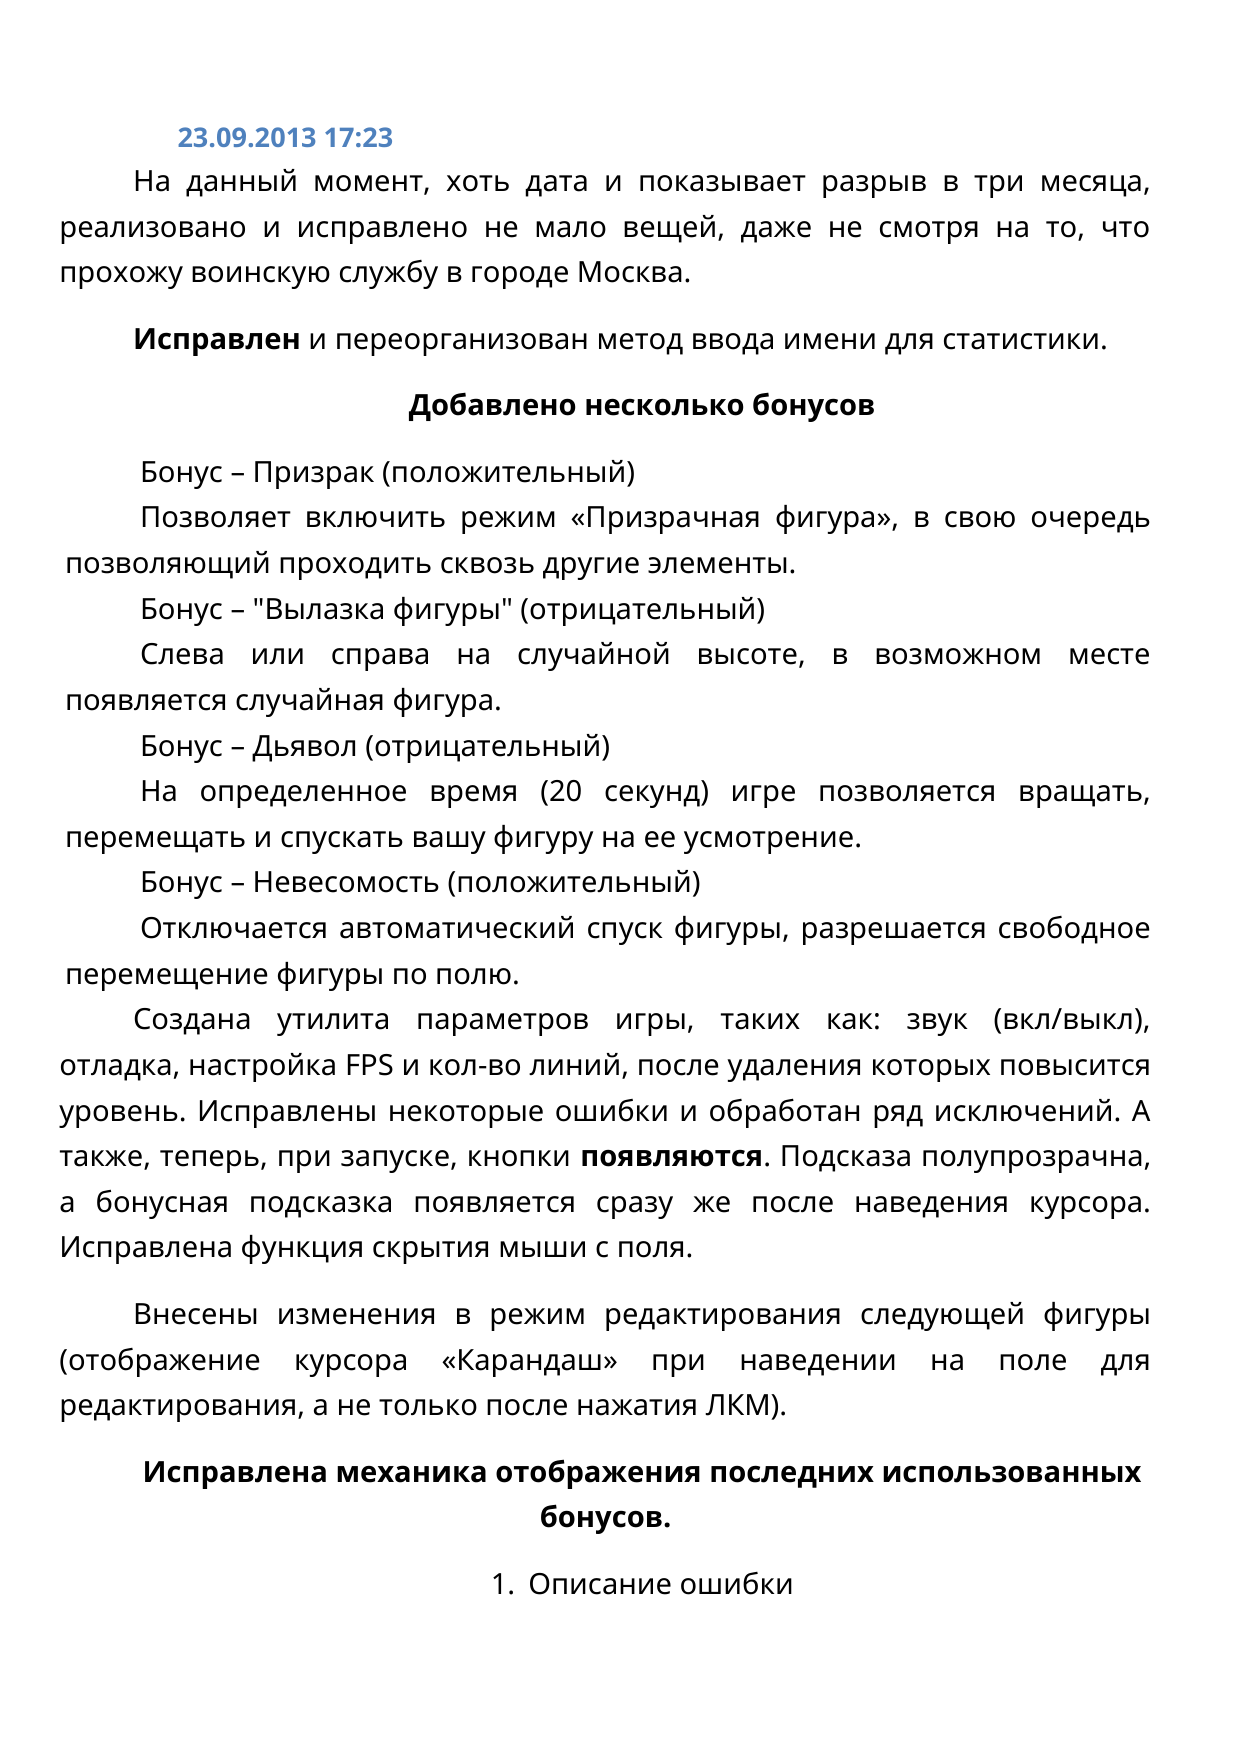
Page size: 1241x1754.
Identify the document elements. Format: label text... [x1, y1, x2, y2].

text Слева или справа на случайной высоте, в возможном месте появляется случайная фигура. [65, 634, 1152, 719]
text Бонус – Призрак (положительный) [65, 451, 1152, 491]
text Бонус – Дьявол (отрицательный) [65, 725, 1152, 764]
text На определенное время (20 секунд) игре позволяется вращать, перемещать и спускать вашу фигуру на ее усмотрение. [65, 771, 1152, 856]
text Отключается автоматический спуск фигуры, разрешается свободное перемещение фигуры по полю. [65, 907, 1152, 993]
text Исправлена механика отображения последних использованных бонусов. [59, 1451, 1152, 1536]
text Бонус – Невесомость (положительный) [65, 862, 1152, 901]
text Бонус – "Вылазка фигуры" (отрицательный) [65, 588, 1152, 628]
text Добавлено несколько бонусов [59, 385, 1152, 424]
text Позволяет включить режим «Призрачная фигура», в свою очередь позволяющий проходить сквозь другие элементы. [65, 497, 1152, 582]
text Внесены изменения в режим редактирования следующей фигуры (отображение курсора «Карандаш» при наведении на поле для редактирования, а не только после нажатия ЛКМ). [59, 1293, 1152, 1424]
subtitle 23.09.2013 17:23 [177, 118, 1152, 155]
text Исправлен и переорганизован метод ввода имени для статистики. [59, 318, 1152, 358]
text На данный момент, хоть дата и показывает разрыв в три месяца, реализовано и исправлено не мало вещей, даже не смотря на то, что прохожу воинскую службу в городе Москва. [59, 161, 1152, 291]
text Создана утилита параметров игры, таких как: звук (вкл/выкл), отладка, настройка FPS и кол-во линий, после удаления которых повысится уровень. Исправлены некоторые ошибки и обработан ряд исключений. А также, теперь, при запуске, кнопки появляются. Подсказа полупрозрачна, а бонусная подсказка появляется сразу же после наведения курсора. Исправлена функция скрытия мыши с поля. [59, 999, 1152, 1266]
list Описание ошибки [133, 1563, 1152, 1603]
